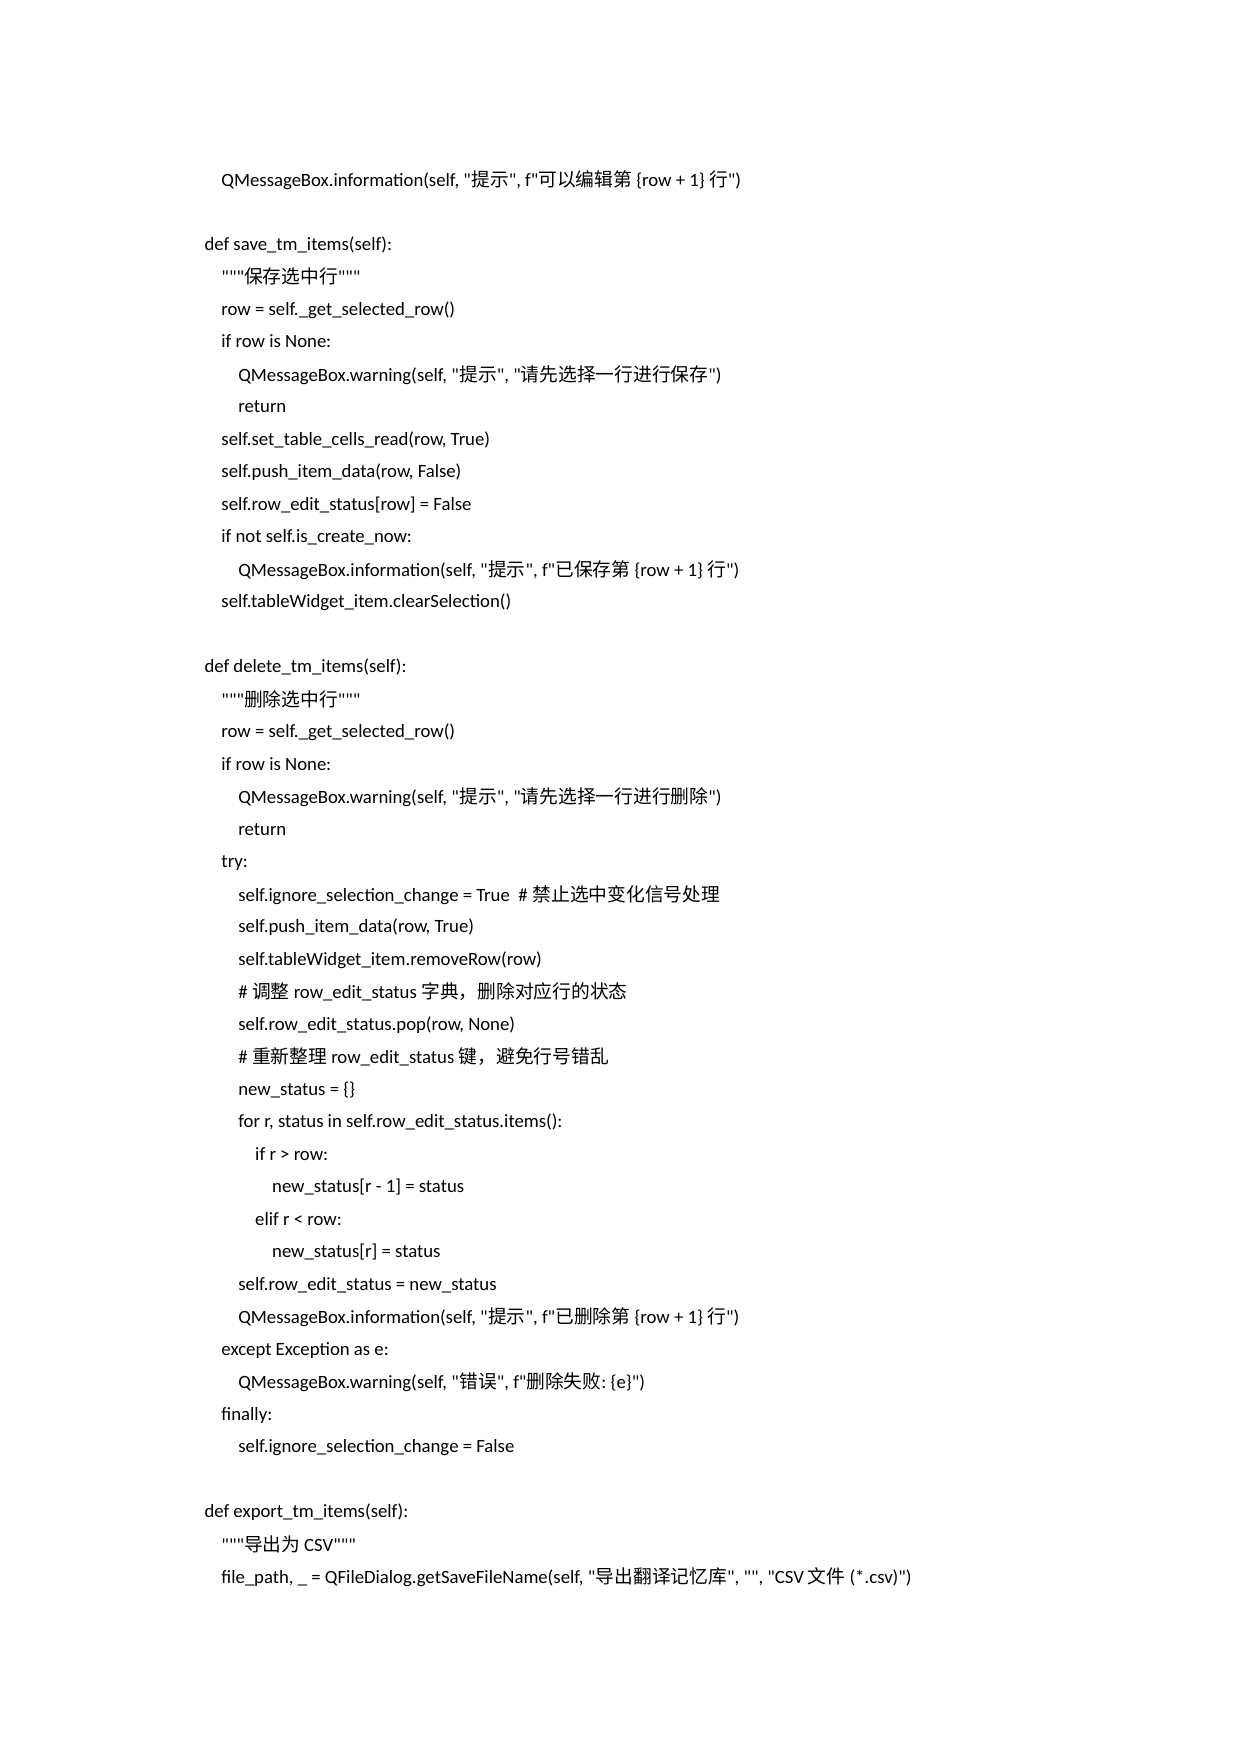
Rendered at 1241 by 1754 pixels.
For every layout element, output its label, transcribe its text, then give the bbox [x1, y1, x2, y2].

list self.tableWidget_item.clearSelection() [187, 584, 1053, 617]
list QMessageBox.warning(self, "提示", "请先选择一行进行删除") [187, 779, 1053, 812]
list QMessageBox.information(self, "提示", f"已删除第 {row + 1} 行") [187, 1299, 1053, 1332]
list return [187, 812, 1053, 844]
list """保存选中行""" [187, 259, 1053, 292]
list self.row_edit_status[row] = False [187, 487, 1053, 519]
list file_path, _ = QFileDialog.getSaveFileName(self, "导出翻译记忆库", "", "CSV文件 (*.csv)") [187, 1559, 1053, 1592]
list except Exception as e: [187, 1332, 1053, 1364]
list """删除选中行""" [187, 682, 1053, 714]
list self.push_item_data(row, False) [187, 454, 1053, 487]
list if row is None: [187, 747, 1053, 779]
list self.push_item_data(row, True) [187, 909, 1053, 942]
list self.tableWidget_item.removeRow(row) [187, 942, 1053, 974]
list QMessageBox.information(self, "提示", f"可以编辑第 {row + 1} 行") [187, 162, 1053, 194]
list QMessageBox.information(self, "提示", f"已保存第 {row + 1} 行") [187, 552, 1053, 584]
list def delete_tm_items(self): [187, 649, 1053, 682]
list for r, status in self.row_edit_status.items(): [187, 1104, 1053, 1137]
list elif r < row: [187, 1202, 1053, 1234]
list self.set_table_cells_read(row, True) [187, 422, 1053, 454]
list def save_tm_items(self): [187, 227, 1053, 259]
list if row is None: [187, 324, 1053, 357]
list if r > row: [187, 1137, 1053, 1169]
list return [187, 389, 1053, 422]
list try: [187, 844, 1053, 877]
list QMessageBox.warning(self, "错误", f"删除失败: {e}") [187, 1364, 1053, 1397]
list self.row_edit_status.pop(row, None) [187, 1007, 1053, 1039]
list new_status = {} [187, 1072, 1053, 1104]
list self.ignore_selection_change = False [187, 1429, 1053, 1462]
list new_status[r - 1] = status [187, 1169, 1053, 1202]
list # 重新整理 row_edit_status 键，避免行号错乱 [187, 1039, 1053, 1072]
list if not self.is_create_now: [187, 519, 1053, 552]
list row = self._get_selected_row() [187, 292, 1053, 324]
list """导出为CSV""" [187, 1527, 1053, 1559]
list new_status[r] = status [187, 1234, 1053, 1267]
list # 调整 row_edit_status 字典，删除对应行的状态 [187, 974, 1053, 1007]
list QMessageBox.warning(self, "提示", "请先选择一行进行保存") [187, 357, 1053, 389]
list self.ignore_selection_change = True # 禁止选中变化信号处理 [187, 877, 1053, 909]
list self.row_edit_status = new_status [187, 1267, 1053, 1299]
list finally: [187, 1397, 1053, 1429]
list def export_tm_items(self): [187, 1494, 1053, 1527]
list row = self._get_selected_row() [187, 714, 1053, 747]
